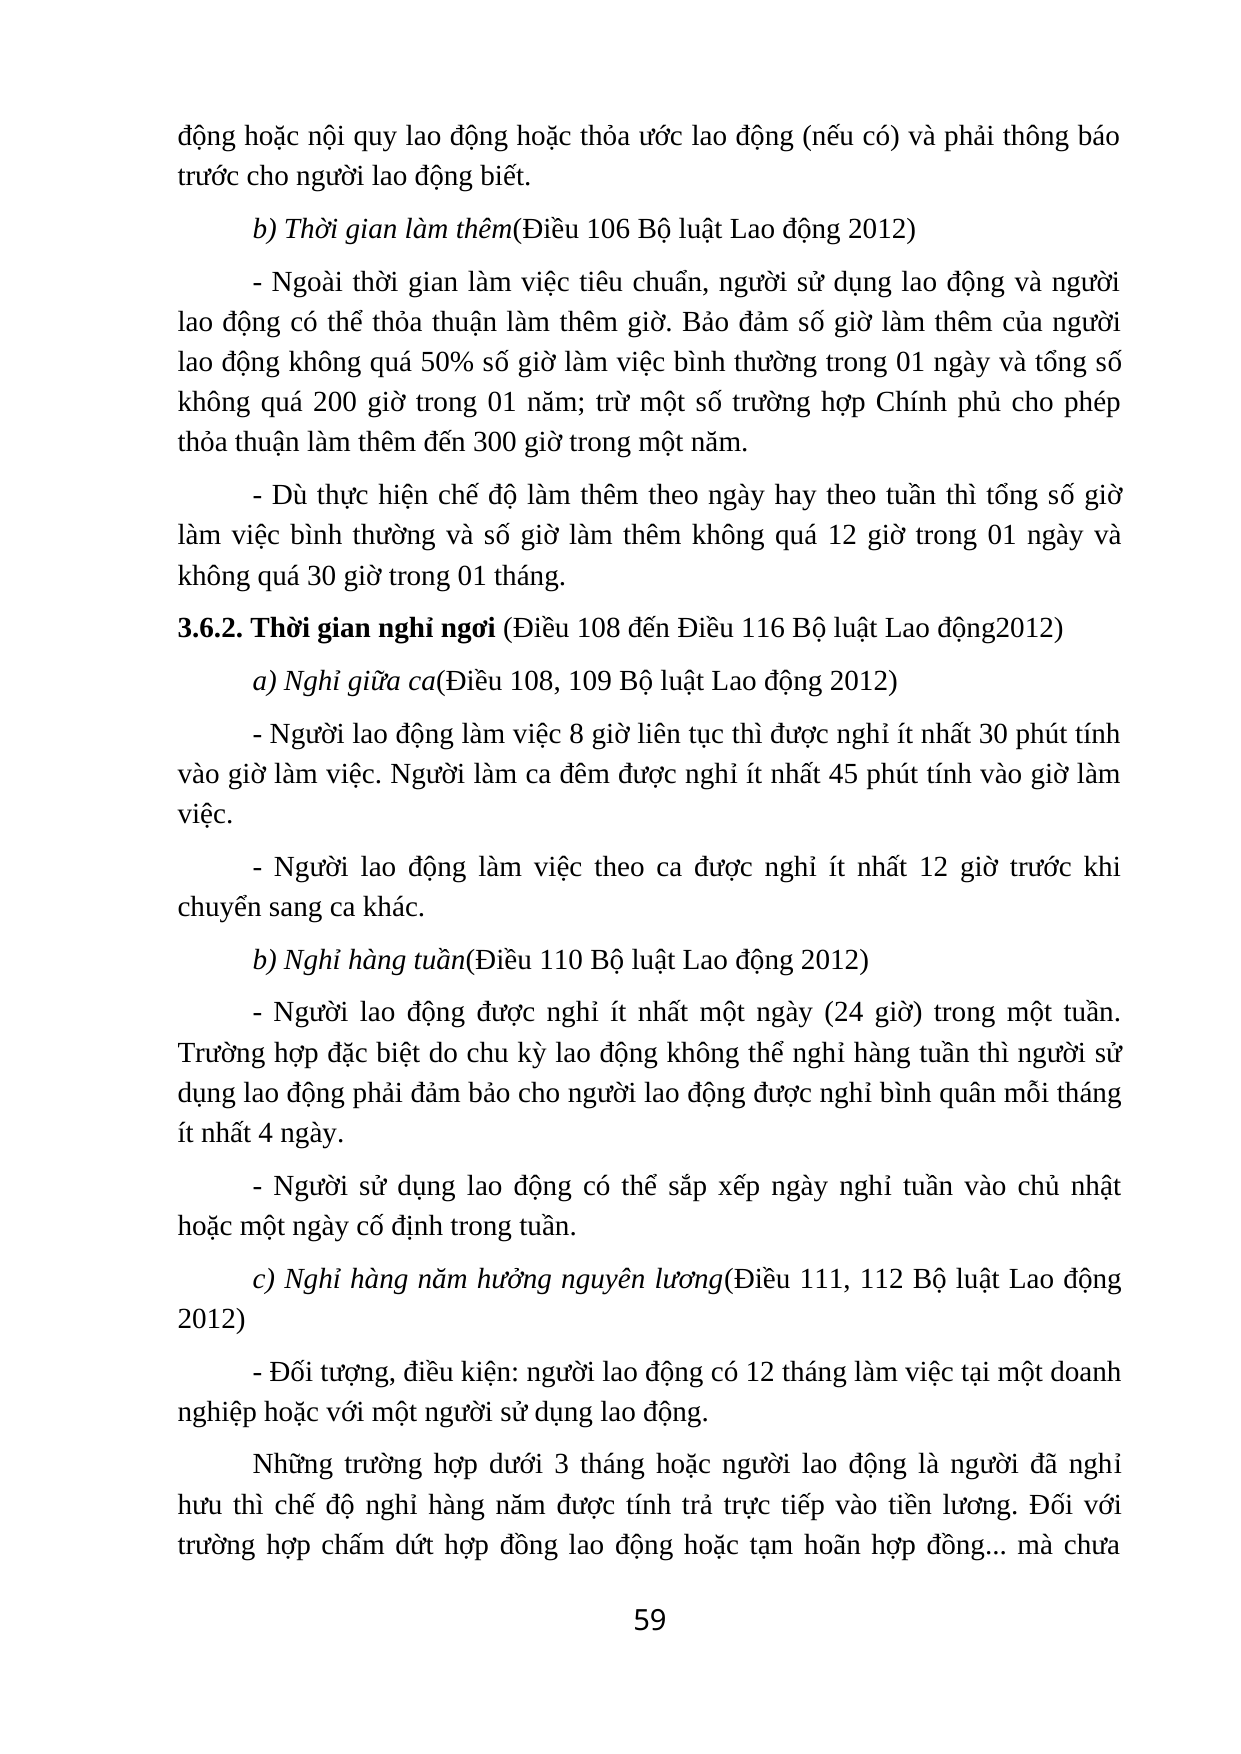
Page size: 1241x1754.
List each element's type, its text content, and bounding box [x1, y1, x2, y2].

subtitle 3.6.2. Thời gian nghỉ ngơi (Điều 108 đến Điều 116 Bộ luật Lao động2012) [177, 610, 1122, 644]
text a) Nghỉ giữa ca(Điều 108, 109 Bộ luật Lao động 2012) [177, 663, 1122, 697]
text - Đối tượng, điều kiện: người lao động có 12 tháng làm việc tại một doanh nghiệp hoặc với một người sử dụng lao động. [177, 1354, 1122, 1427]
text - Người lao động làm việc 8 giờ liên tục thì được nghỉ ít nhất 30 phút tính vào giờ làm việc. Người làm ca đêm được nghỉ ít nhất 45 phút tính vào giờ làm việc. [177, 716, 1122, 830]
text - Ngoài thời gian làm việc tiêu chuẩn, người sử dụng lao động và người lao động có thể thỏa thuận làm thêm giờ. Bảo đảm số giờ làm thêm của người lao động không quá 50% số giờ làm việc bình thường trong 01 ngày và tổng số không quá 200 giờ trong 01 năm; trừ một số trường hợp Chính phủ cho phép thỏa thuận làm thêm đến 300 giờ trong một năm. [177, 264, 1122, 458]
text b) Thời gian làm thêm(Điều 106 Bộ luật Lao động 2012) [177, 211, 1122, 244]
text c) Nghỉ hàng năm hưởng nguyên lương(Điều 111, 112 Bộ luật Lao động 2012) [177, 1261, 1122, 1334]
text - Người sử dụng lao động có thể sắp xếp ngày nghỉ tuần vào chủ nhật hoặc một ngày cố định trong tuần. [177, 1168, 1122, 1242]
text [177, 1447, 1122, 1561]
text - Người lao động làm việc theo ca được nghỉ ít nhất 12 giờ trước khi chuyển sang ca khác. [177, 849, 1122, 923]
text - Người lao động được nghỉ ít nhất một ngày (24 giờ) trong một tuần. Trường hợp đặc biệt do chu kỳ lao động không thể nghỉ hàng tuần thì người sử dụng lao động phải đảm bảo cho người lao động được nghỉ bình quân mỗi tháng ít nhất 4 ngày. [177, 994, 1122, 1149]
text b) Nghỉ hàng tuần(Điều 110 Bộ luật Lao động 2012) [177, 942, 1122, 975]
text - Dù thực hiện chế độ làm thêm theo ngày hay theo tuần thì tổng số giờ làm việc bình thường và số giờ làm thêm không quá 12 giờ trong 01 ngày và không quá 30 giờ trong 01 tháng. [177, 477, 1122, 591]
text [177, 118, 1122, 192]
